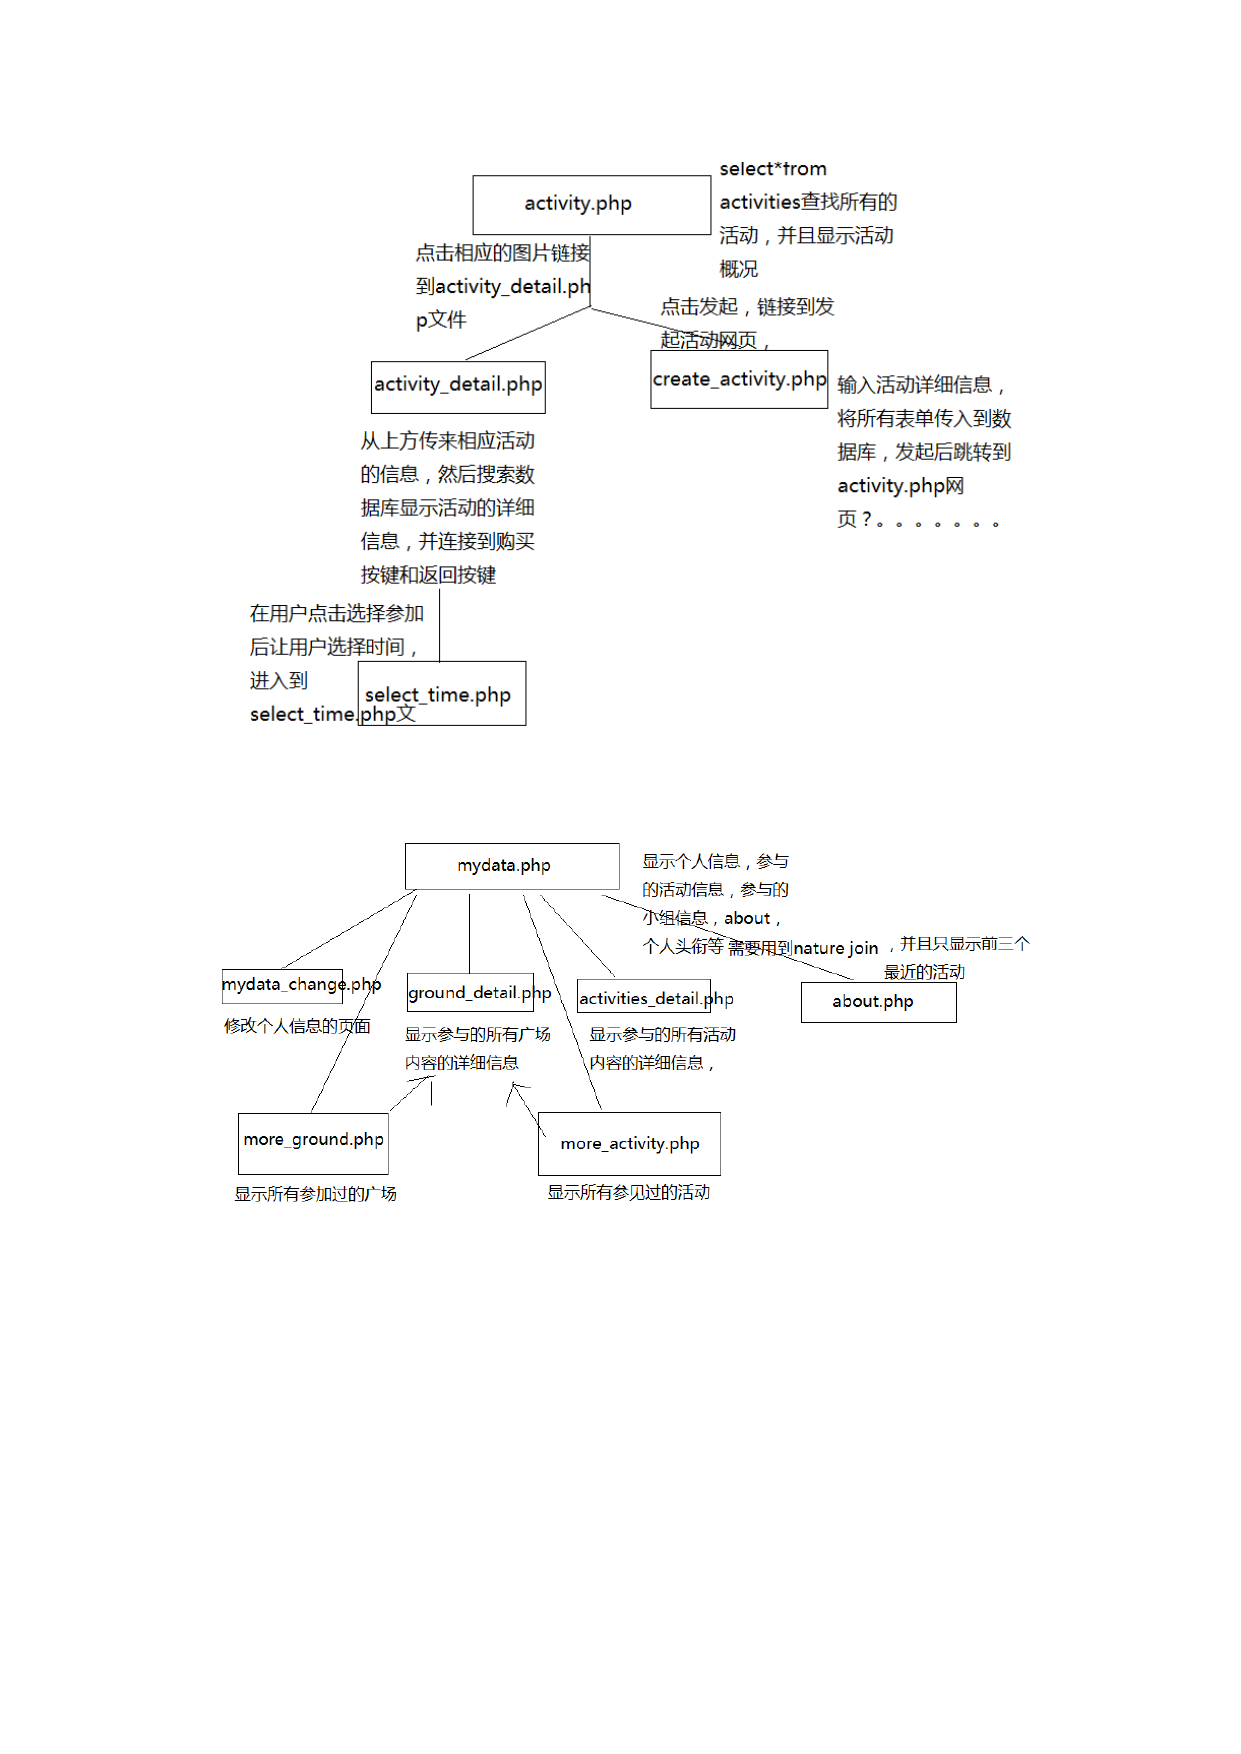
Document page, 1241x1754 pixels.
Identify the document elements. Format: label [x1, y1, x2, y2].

picture [187, 162, 1054, 731]
picture [187, 812, 1052, 1220]
